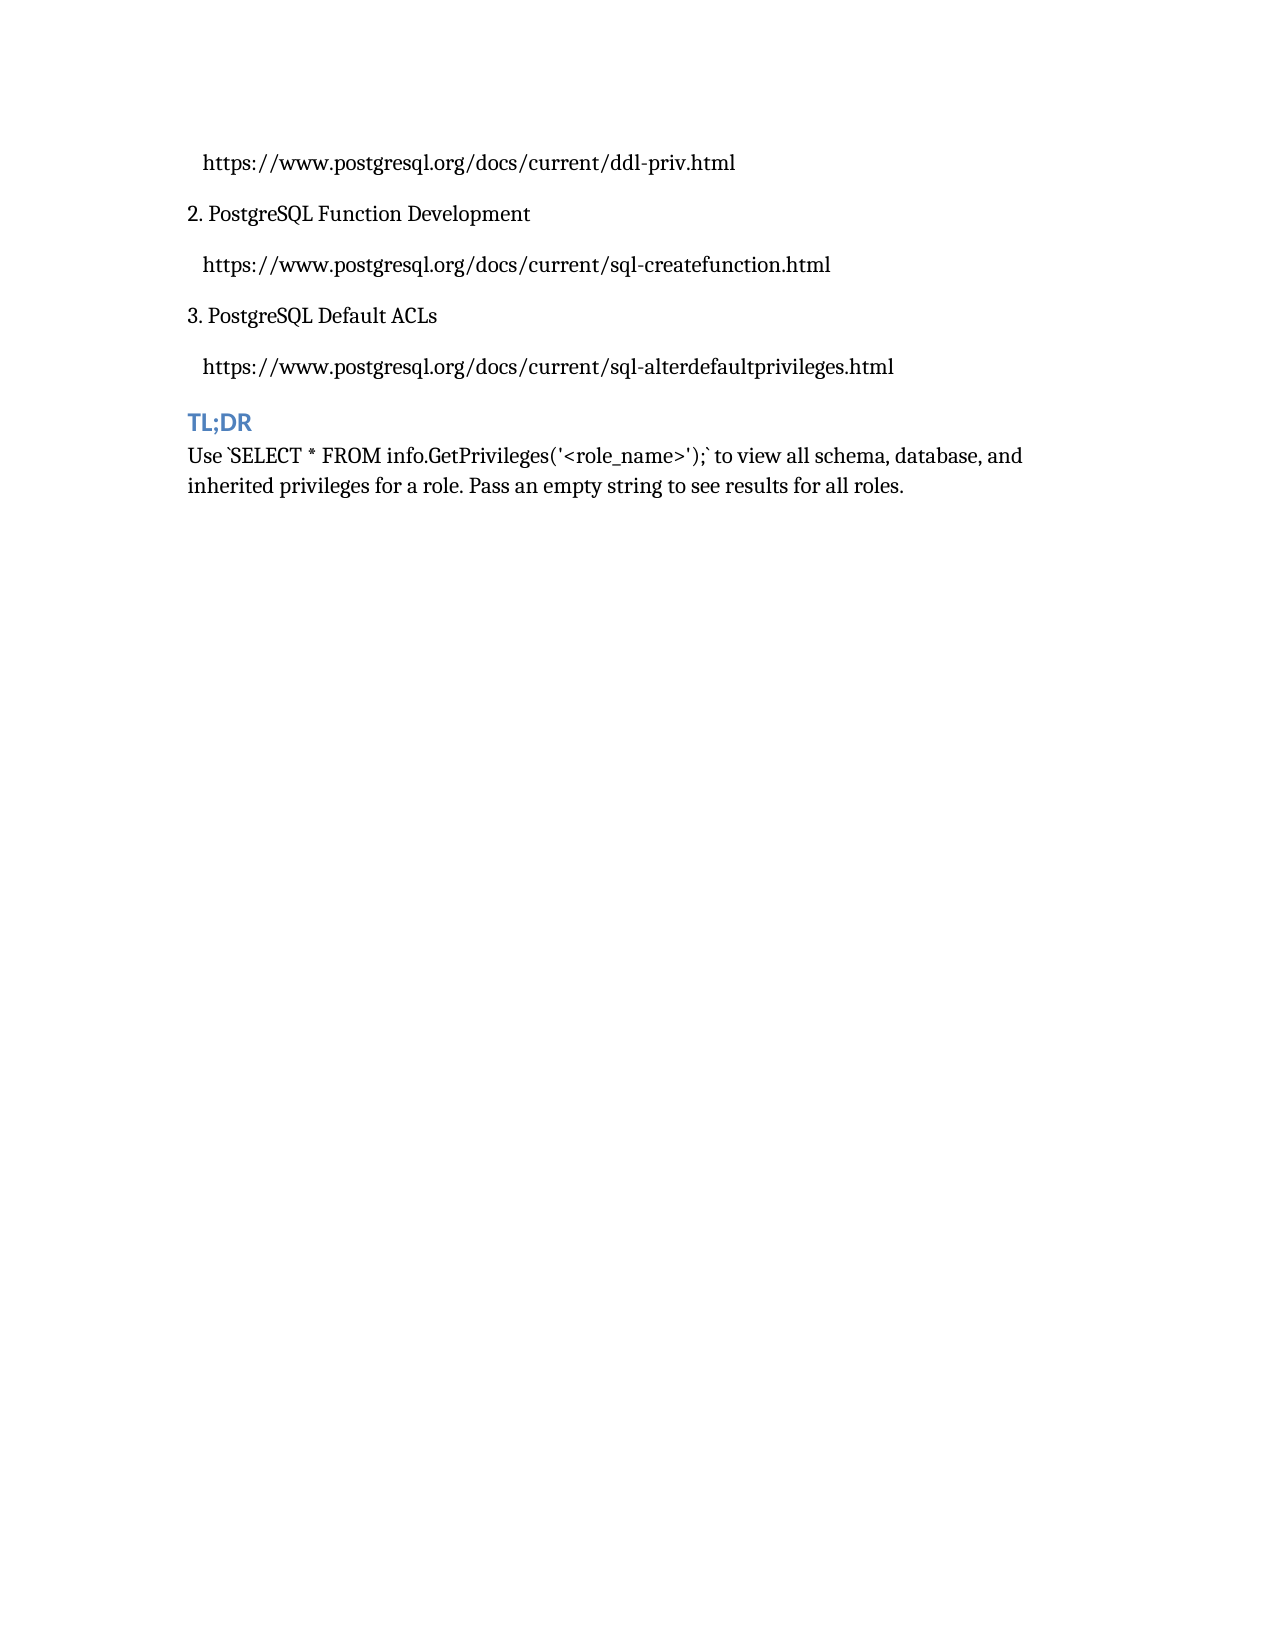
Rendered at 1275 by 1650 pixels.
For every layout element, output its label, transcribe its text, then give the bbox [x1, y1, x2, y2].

text 3. PostgreSQL Default ACLs [187, 303, 1087, 329]
subtitle TL;DR [187, 405, 1087, 438]
text https://www.postgresql.org/docs/current/sql-alterdefaultprivileges.html [187, 354, 1087, 381]
text https://www.postgresql.org/docs/current/ddl-priv.html [187, 150, 1087, 176]
text https://www.postgresql.org/docs/current/sql-createfunction.html [187, 252, 1087, 278]
text Use `SELECT * FROM info.GetPrivileges('<role_name>');` to view all schema, database, and inherited privileges for a role. Pass an empty string to see results for all roles. [187, 443, 1087, 500]
text 2. PostgreSQL Function Development [187, 201, 1087, 227]
